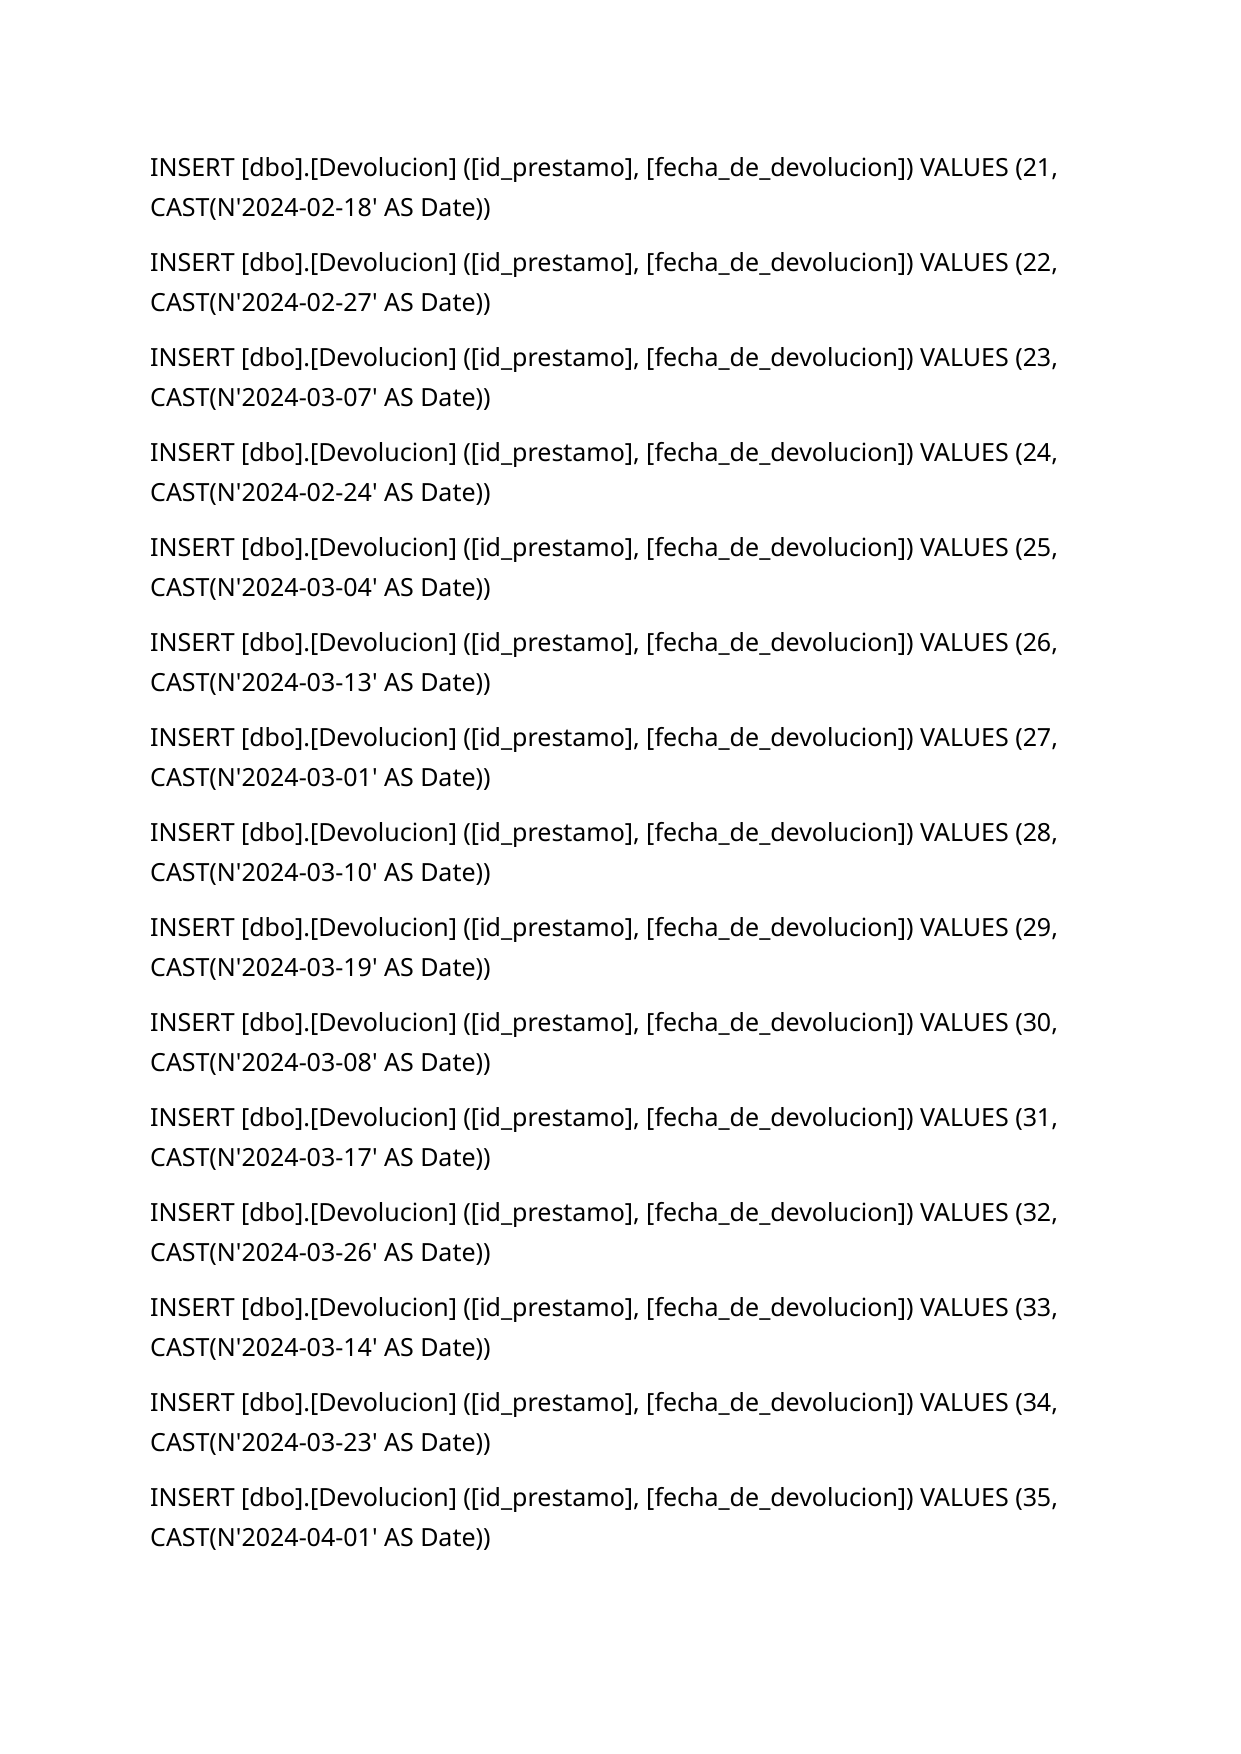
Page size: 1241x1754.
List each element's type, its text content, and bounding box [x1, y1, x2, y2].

text INSERT [dbo].[Devolucion] ([id_prestamo], [fecha_de_devolucion]) VALUES (33, CAST(N'2024-03-14' AS Date)) [150, 1290, 1090, 1363]
text INSERT [dbo].[Devolucion] ([id_prestamo], [fecha_de_devolucion]) VALUES (32, CAST(N'2024-03-26' AS Date)) [150, 1195, 1090, 1268]
text INSERT [dbo].[Devolucion] ([id_prestamo], [fecha_de_devolucion]) VALUES (29, CAST(N'2024-03-19' AS Date)) [150, 910, 1090, 983]
text INSERT [dbo].[Devolucion] ([id_prestamo], [fecha_de_devolucion]) VALUES (23, CAST(N'2024-03-07' AS Date)) [150, 340, 1090, 413]
text INSERT [dbo].[Devolucion] ([id_prestamo], [fecha_de_devolucion]) VALUES (35, CAST(N'2024-04-01' AS Date)) [150, 1480, 1090, 1553]
text INSERT [dbo].[Devolucion] ([id_prestamo], [fecha_de_devolucion]) VALUES (21, CAST(N'2024-02-18' AS Date)) [150, 150, 1090, 223]
text INSERT [dbo].[Devolucion] ([id_prestamo], [fecha_de_devolucion]) VALUES (34, CAST(N'2024-03-23' AS Date)) [150, 1385, 1090, 1458]
text INSERT [dbo].[Devolucion] ([id_prestamo], [fecha_de_devolucion]) VALUES (22, CAST(N'2024-02-27' AS Date)) [150, 245, 1090, 318]
text INSERT [dbo].[Devolucion] ([id_prestamo], [fecha_de_devolucion]) VALUES (30, CAST(N'2024-03-08' AS Date)) [150, 1005, 1090, 1078]
text INSERT [dbo].[Devolucion] ([id_prestamo], [fecha_de_devolucion]) VALUES (25, CAST(N'2024-03-04' AS Date)) [150, 530, 1090, 603]
text INSERT [dbo].[Devolucion] ([id_prestamo], [fecha_de_devolucion]) VALUES (24, CAST(N'2024-02-24' AS Date)) [150, 435, 1090, 508]
text INSERT [dbo].[Devolucion] ([id_prestamo], [fecha_de_devolucion]) VALUES (31, CAST(N'2024-03-17' AS Date)) [150, 1100, 1090, 1173]
text INSERT [dbo].[Devolucion] ([id_prestamo], [fecha_de_devolucion]) VALUES (28, CAST(N'2024-03-10' AS Date)) [150, 815, 1090, 888]
text INSERT [dbo].[Devolucion] ([id_prestamo], [fecha_de_devolucion]) VALUES (27, CAST(N'2024-03-01' AS Date)) [150, 720, 1090, 793]
text INSERT [dbo].[Devolucion] ([id_prestamo], [fecha_de_devolucion]) VALUES (26, CAST(N'2024-03-13' AS Date)) [150, 625, 1090, 698]
